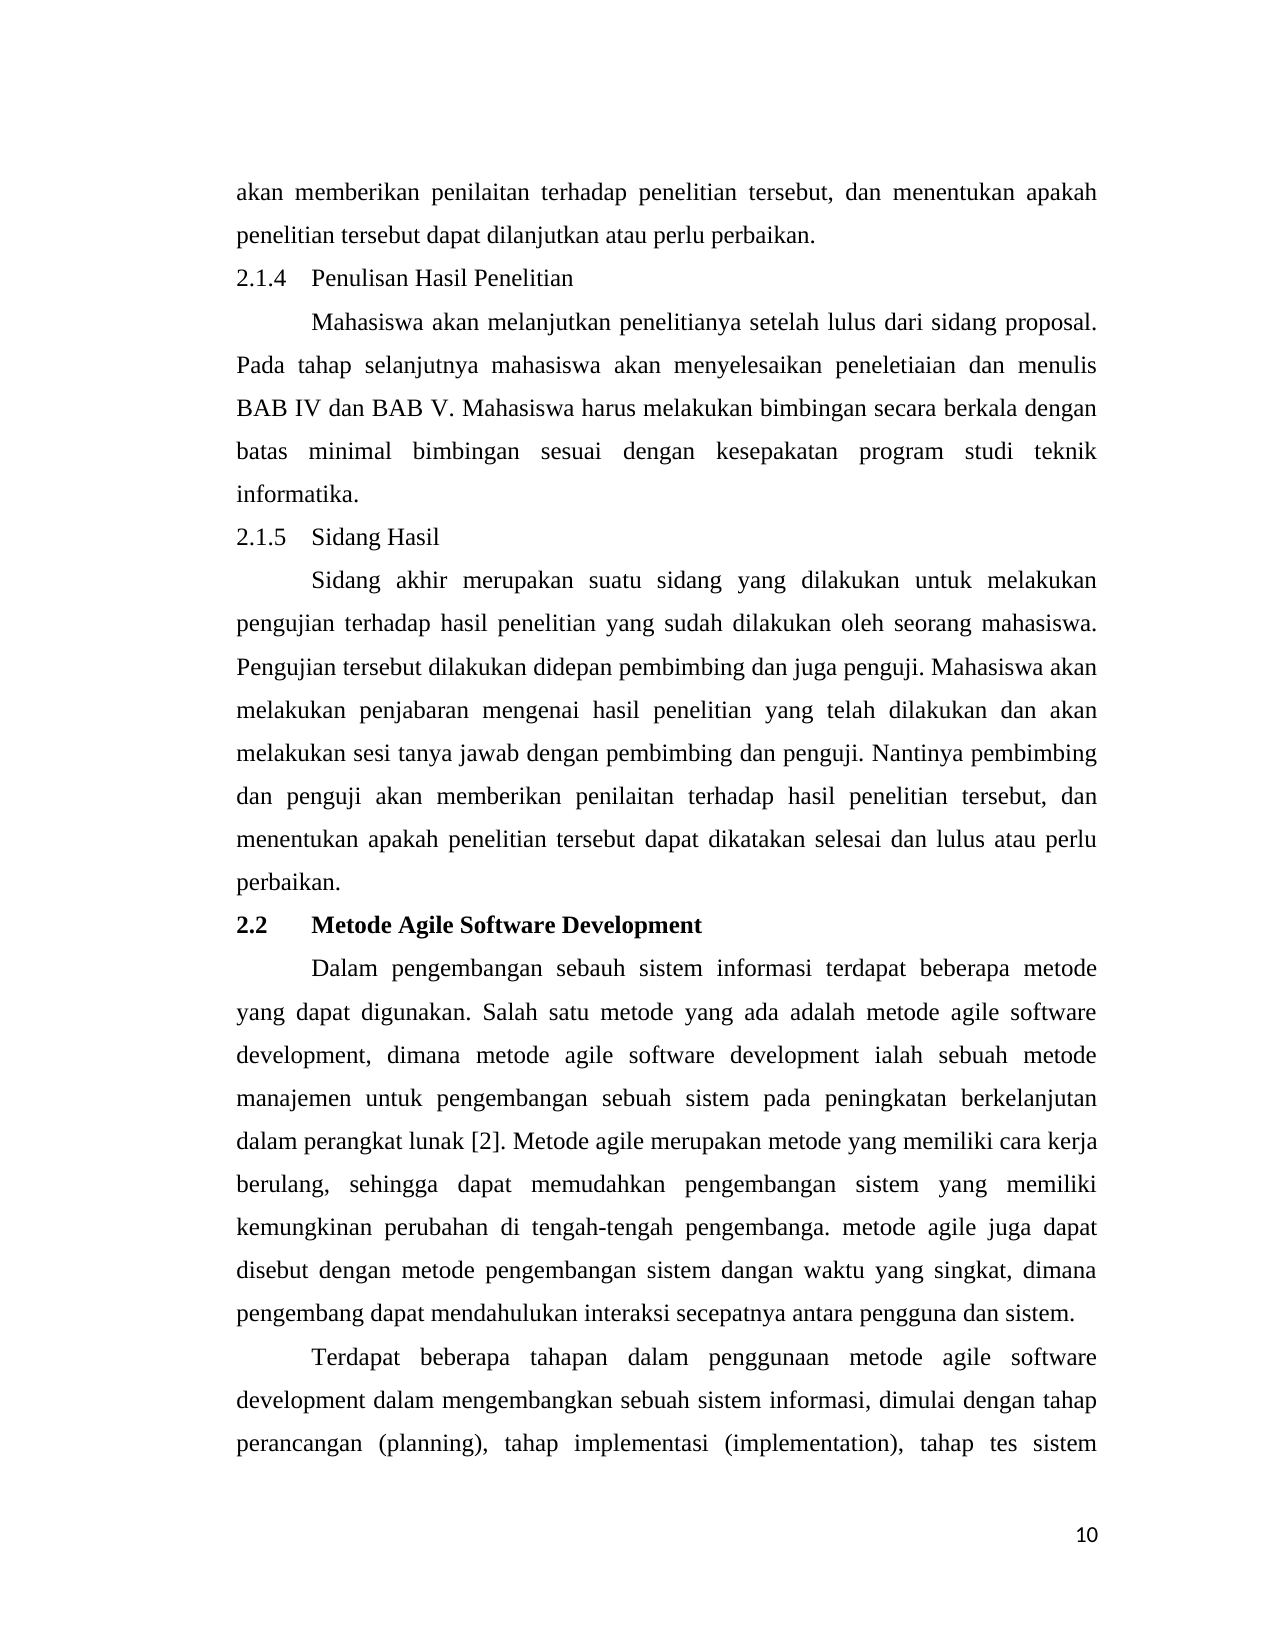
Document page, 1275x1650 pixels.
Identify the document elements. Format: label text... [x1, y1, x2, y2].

subtitle Sidang Hasil [236, 522, 1098, 551]
subtitle Penulisan Hasil Penelitian [236, 263, 1098, 292]
text Sidang akhir merupakan suatu sidang yang dilakukan untuk melakukan pengujian terhadap hasil penelitian yang sudah dilakukan oleh seorang mahasiswa. Pengujian tersebut dilakukan didepan pembimbing dan juga penguji. Mahasiswa akan melakukan penjabaran mengenai hasil penelitian yang telah dilakukan dan akan melakukan sesi tanya jawab dengan pembimbing dan penguji. Nantinya pembimbing dan penguji akan memberikan penilaitan terhadap hasil penelitian tersebut, dan menentukan apakah penelitian tersebut dapat dikatakan selesai dan lulus atau perlu perbaikan. [236, 565, 1098, 896]
subtitle Metode Agile Software Development [236, 910, 1098, 939]
text Mahasiswa akan melanjutkan penelitianya setelah lulus dari sidang proposal. Pada tahap selanjutnya mahasiswa akan menyelesaikan peneletiaian dan menulis BAB IV dan BAB V. Mahasiswa harus melakukan bimbingan secara berkala dengan batas minimal bimbingan sesuai dengan kesepakatan program studi teknik informatika. [236, 307, 1098, 508]
text Dalam pengembangan sebauh sistem informasi terdapat beberapa metode yang dapat digunakan. Salah satu metode yang ada adalah metode agile software development, dimana metode agile software development ialah sebuah metode manajemen untuk pengembangan sebuah sistem pada peningkatan berkelanjutan dalam perangkat lunak. Metode agile merupakan metode yang memiliki cara kerja berulang, sehingga dapat memudahkan pengembangan sistem yang memiliki kemungkinan perubahan di tengah-tengah pengembanga. metode agile juga dapat disebut dengan metode pengembangan sistem dangan waktu yang singkat, dimana pengembang dapat mendahulukan interaksi secepatnya antara pengguna dan sistem. [236, 953, 1098, 1327]
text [236, 177, 1098, 249]
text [236, 1342, 1098, 1457]
